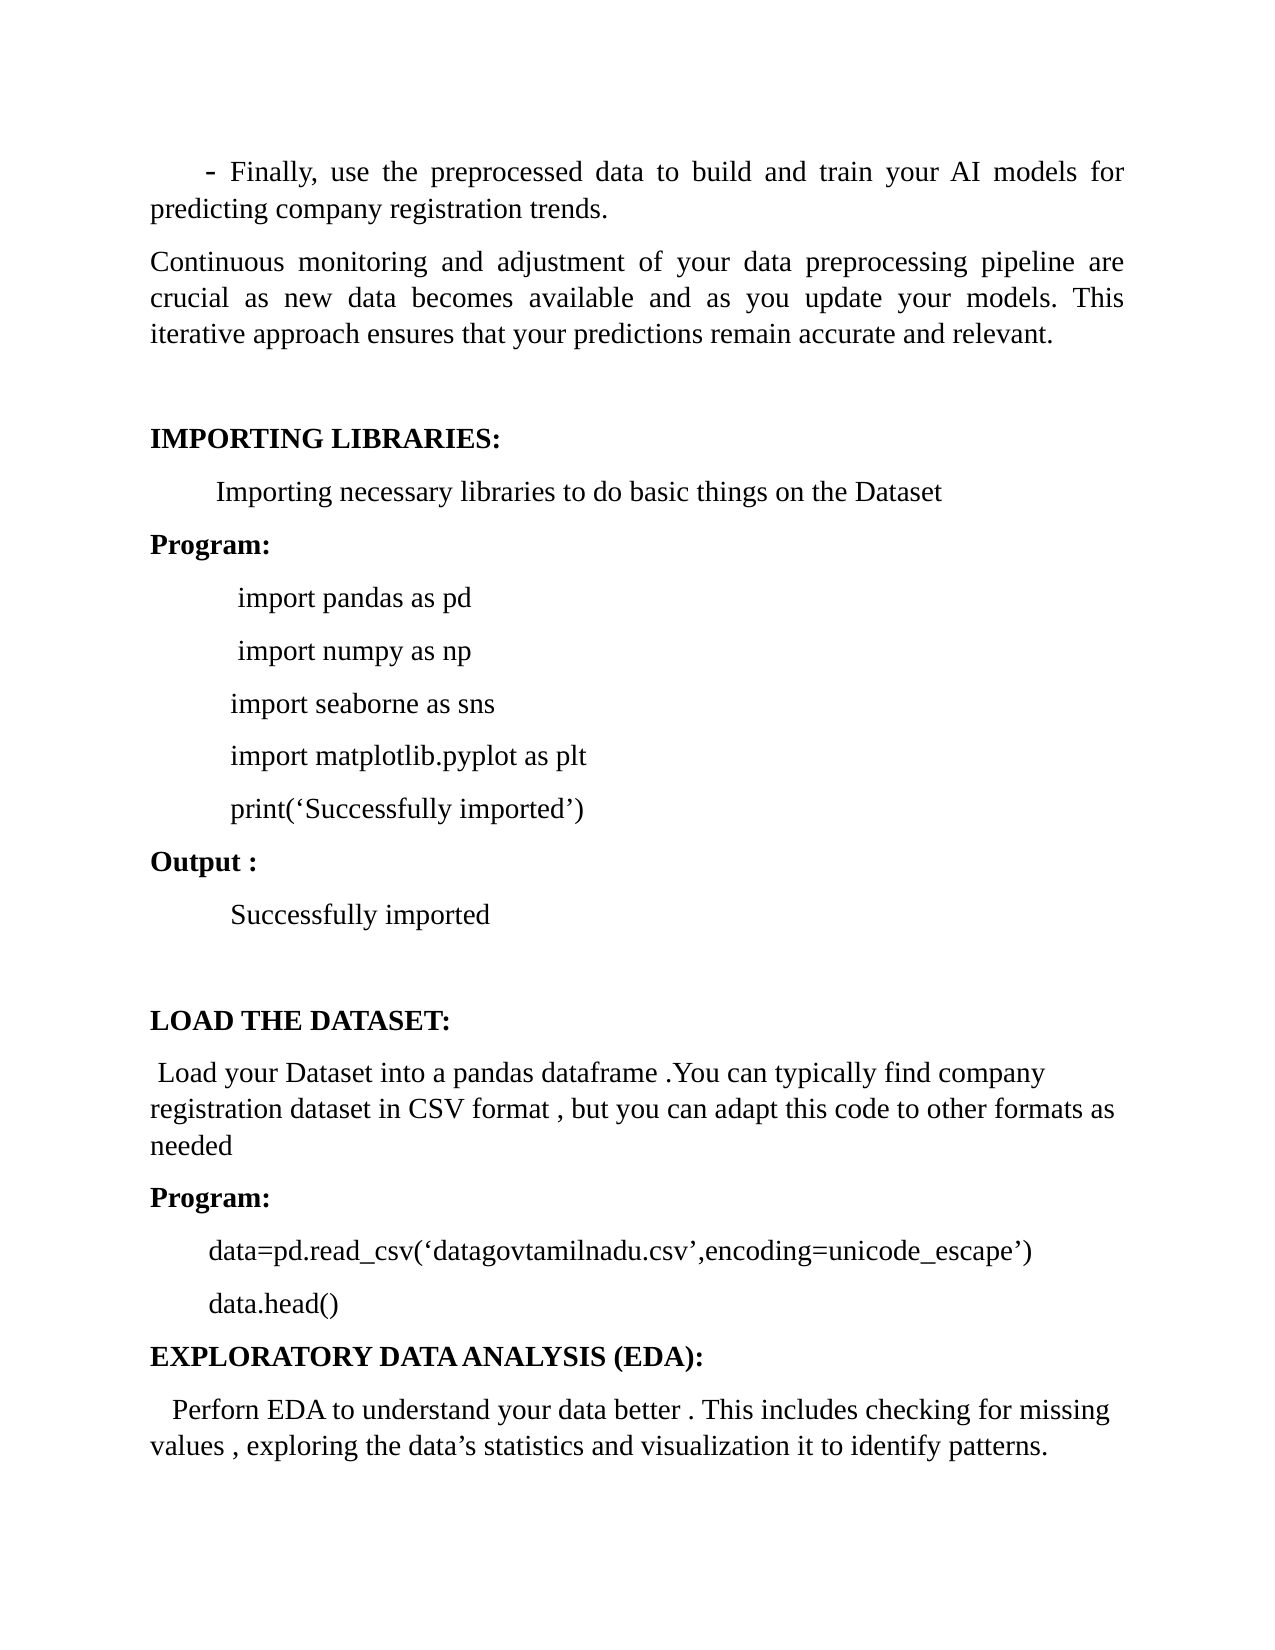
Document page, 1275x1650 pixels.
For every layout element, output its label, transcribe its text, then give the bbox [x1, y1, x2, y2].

text Output : [150, 844, 1125, 878]
text import seaborne as sns [150, 686, 1125, 719]
text Continuous monitoring and adjustment of your data preprocessing pipeline are crucial as new data becomes available and as you update your models. This iterative approach ensures that your predictions remain accurate and relevant. [150, 244, 1125, 349]
text data=pd.read_csv(‘datagovtamilnadu.csv’,encoding=unicode_escape’) [150, 1233, 1125, 1267]
text import numpy as np [150, 633, 1125, 666]
text IMPORTING LIBRARIES: [150, 422, 1125, 455]
text Program: [150, 527, 1125, 561]
text Perforn EDA to understand your data better . This includes checking for missing values , exploring the data’s statistics and visualization it to identify patterns. [150, 1392, 1125, 1461]
text EXPLORATORY DATA ANALYSIS (EDA): [150, 1339, 1125, 1372]
text Importing necessary libraries to do basic things on the Dataset [150, 474, 1125, 508]
text LOAD THE DATASET: [150, 1003, 1125, 1036]
text data.head() [150, 1286, 1125, 1320]
text import matplotlib.pyplot as plt [150, 738, 1125, 772]
text Load your Dataset into a pandas dataframe .You can typically find company registration dataset in CSV format , but you can adapt this code to other formats as needed [150, 1055, 1125, 1161]
text print(‘Successfully imported’) [150, 791, 1125, 825]
text import pandas as pd [150, 580, 1125, 614]
text Program: [150, 1181, 1125, 1214]
text Successfully imported [150, 897, 1125, 931]
text - Finally, use the preprocessed data to build and train your AI models for predicting company registration trends. [150, 150, 1125, 224]
